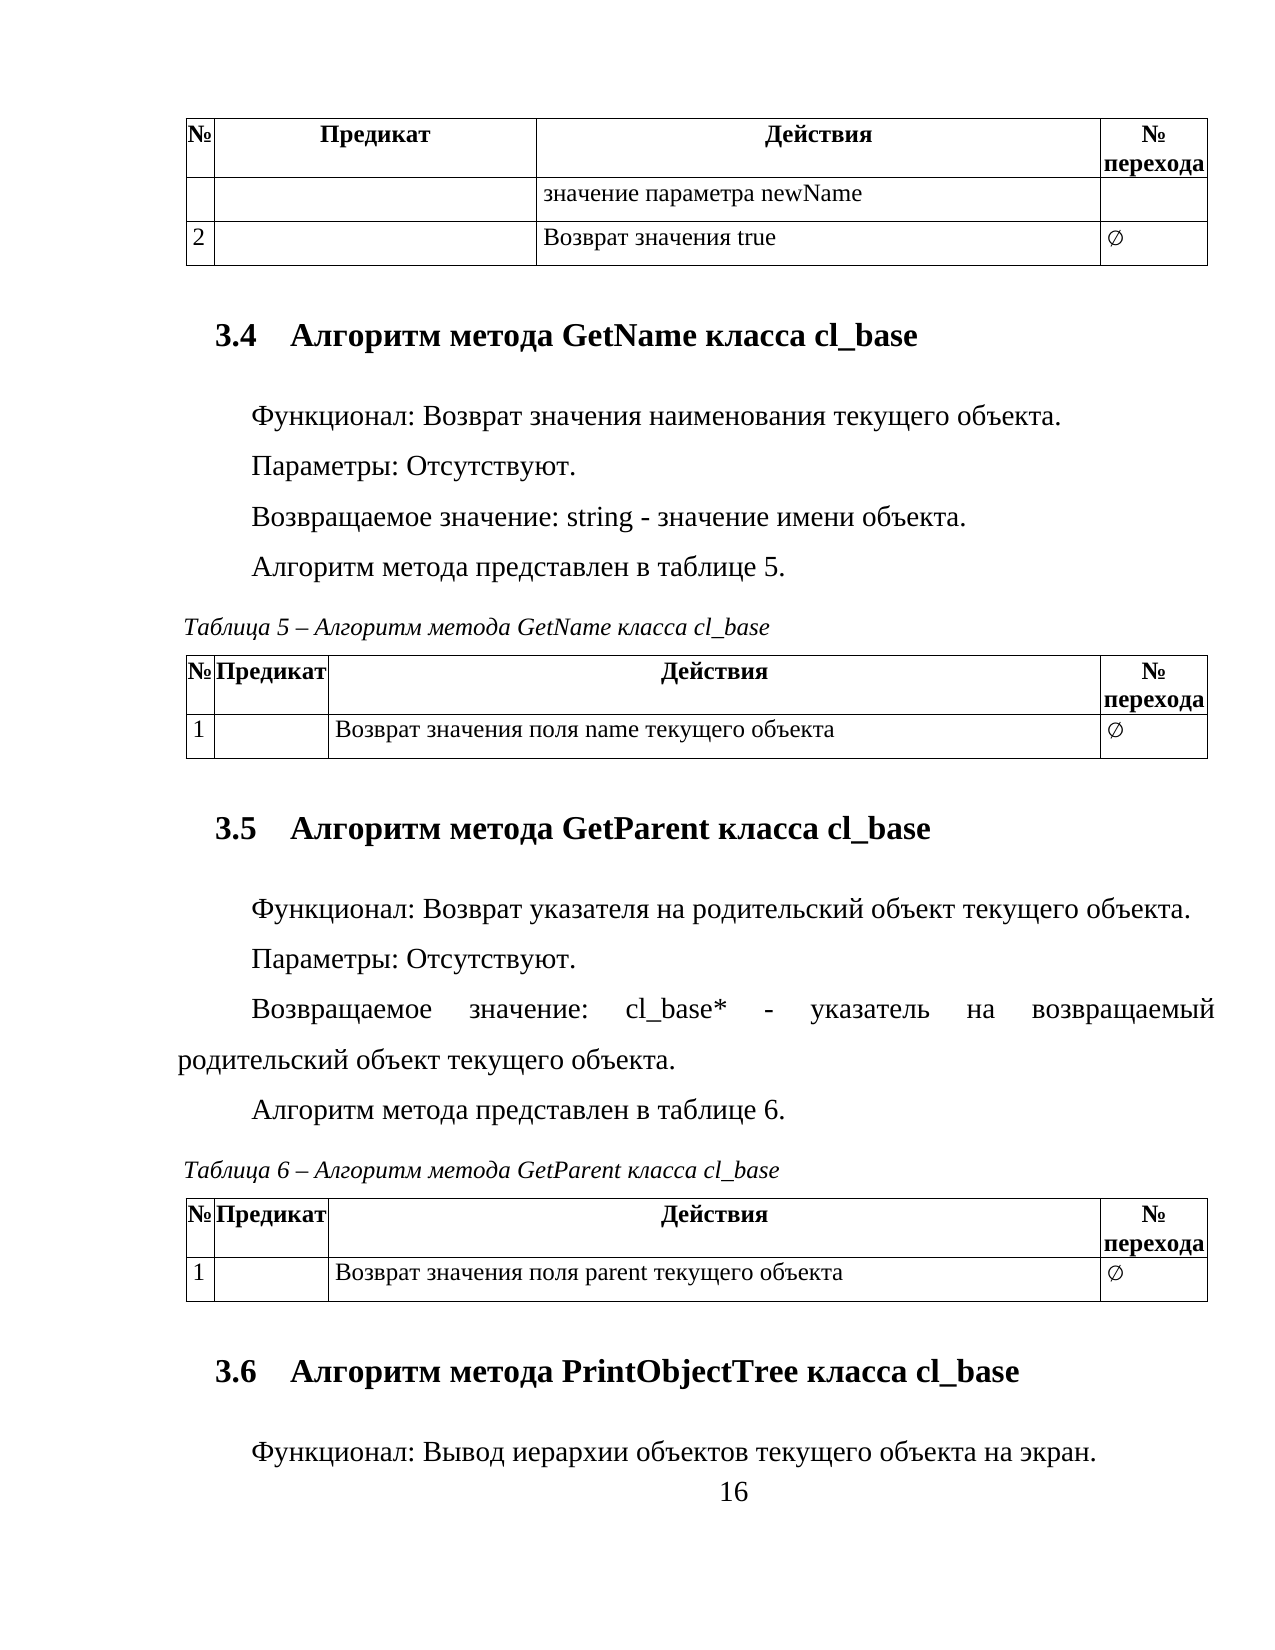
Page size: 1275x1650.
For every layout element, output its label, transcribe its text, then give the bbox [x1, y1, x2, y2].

table_cell Возврат значения поля parent текущего объекта [329, 1258, 1100, 1301]
table_cell [215, 178, 536, 221]
table_cell [215, 222, 536, 265]
table_header № [187, 1199, 214, 1257]
subtitle Алгоритм метода PrintObjectTree класса cl_base [215, 1351, 1216, 1390]
table_cell Возврат значения true [537, 222, 1100, 265]
text Таблица 5 – Алгоритм метода GetName класса cl_base [183, 612, 1216, 641]
table_cell ∅ [1101, 715, 1207, 758]
text Параметры: Отсутствуют. [177, 941, 1216, 975]
table_cell Возврат значения поля name текущего объекта [329, 715, 1100, 758]
table_header Предикат [215, 119, 536, 177]
table_cell ∅ [1101, 222, 1207, 265]
subtitle Алгоритм метода GetParent класса cl_base [215, 808, 1216, 847]
table_header Действия [329, 1199, 1100, 1257]
table_header № перехода [1101, 656, 1207, 714]
table_cell ∅ [1101, 1258, 1207, 1301]
table_cell 1 [187, 715, 214, 758]
table_cell Присваивание полю name текущего объекта значение параметра newName [537, 178, 1100, 221]
text Таблица 6 – Алгоритм метода GetParent класса cl_base [183, 1155, 1216, 1184]
table_header № [187, 119, 214, 177]
table_header Предикат [215, 1199, 328, 1257]
table_cell 1 [187, 1258, 214, 1301]
table_cell 2 [1101, 178, 1207, 221]
text Функционал: Возврат указателя на родительский объект текущего объекта. [177, 891, 1216, 924]
table_header № [187, 656, 214, 714]
text Возвращаемое значение: cl_base* - указатель на возвращаемый родительский объект текущего объекта. [177, 991, 1216, 1075]
text Алгоритм метода представлен в таблице 5. [177, 549, 1216, 583]
table_cell [215, 1258, 328, 1301]
table_cell [215, 715, 328, 758]
subtitle Алгоритм метода GetName класса cl_base [215, 316, 1216, 354]
table_header № перехода [1101, 119, 1207, 177]
text Алгоритм метода представлен в таблице 6. [177, 1092, 1216, 1126]
table_header Предикат [215, 656, 328, 714]
text Функционал: Вывод иерархии объектов текущего объекта на экран. [177, 1434, 1216, 1467]
table_cell 2 [187, 222, 214, 265]
table_header Действия [329, 656, 1100, 714]
table_header Действия [537, 119, 1100, 177]
text Параметры: Отсутствуют. [177, 448, 1216, 482]
table_header № перехода [1101, 1199, 1207, 1257]
text Возвращаемое значение: string - значение имени объекта. [177, 499, 1216, 532]
text Функционал: Возврат значения наименования текущего объекта. [177, 398, 1216, 432]
